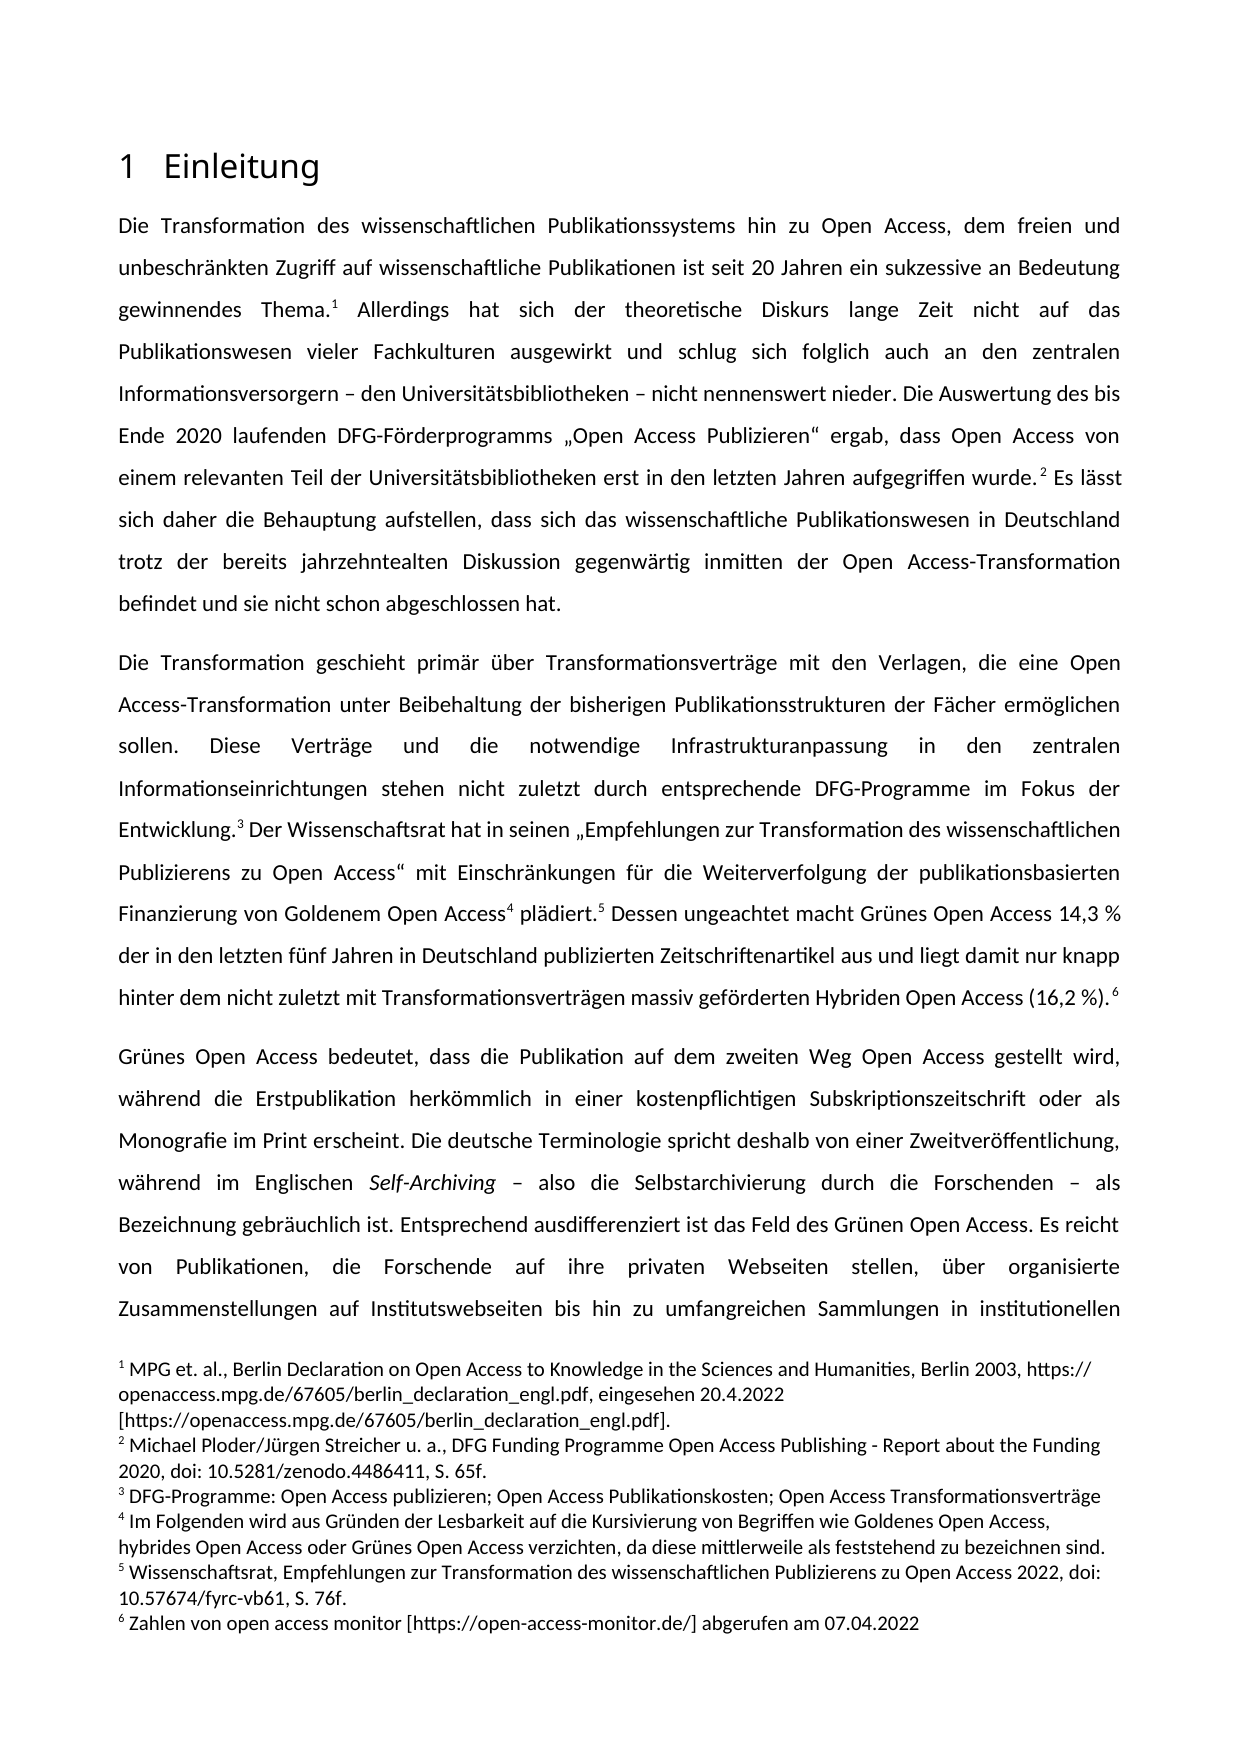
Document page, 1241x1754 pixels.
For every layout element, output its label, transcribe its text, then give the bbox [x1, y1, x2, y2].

text Die Transformation geschieht primär über Transformationsverträge mit den Verlagen, die eine Open Access-Transformation unter Beibehaltung der bisherigen Publikationsstrukturen der Fächer ermöglichen sollen. Diese Verträge und die notwendige Infrastrukturanpassung in den zentralen Informationseinrichtungen stehen nicht zuletzt durch entsprechende DFG-Programme im Fokus der Entwicklung. Der Wissenschaftsrat hat in seinen „Empfehlungen zur Transformation des wissenschaftlichen Publizierens zu Open Access“ mit Einschränkungen für die Weiterverfolgung der publikationsbasierten Finanzierung von Goldenem Open Access plädiert. Dessen ungeachtet macht Grünes Open Access 14,3 % der in den letzten fünf Jahren in Deutschland publizierten Zeitschriftenartikel aus und liegt damit nur knapp hinter dem nicht zuletzt mit Transformationsverträgen massiv geförderten Hybriden Open Access (16,2 %). [118, 648, 1122, 1012]
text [118, 1042, 1122, 1322]
subtitle Einleitung [118, 143, 1122, 188]
text Die Transformation des wissenschaftlichen Publikationssystems hin zu Open Access, dem freien und unbeschränkten Zugriff auf wissenschaftliche Publikationen ist seit 20 Jahren ein sukzessive an Bedeutung gewinnendes Thema. Allerdings hat sich der theoretische Diskurs lange Zeit nicht auf das Publikationswesen vieler Fachkulturen ausgewirkt und schlug sich folglich auch an den zentralen Informationsversorgern – den Universitätsbibliotheken – nicht nennenswert nieder. Die Auswertung des bis Ende 2020 laufenden DFG-Förderprogramms „Open Access Publizieren“ ergab, dass Open Access von einem relevanten Teil der Universitätsbibliotheken erst in den letzten Jahren aufgegriffen wurde. Es lässt sich daher die Behauptung aufstellen, dass sich das wissenschaftliche Publikationswesen in Deutschland trotz der bereits jahrzehntealten Diskussion gegenwärtig inmitten der Open Access-Transformation befindet und sie nicht schon abgeschlossen hat. [118, 211, 1122, 617]
